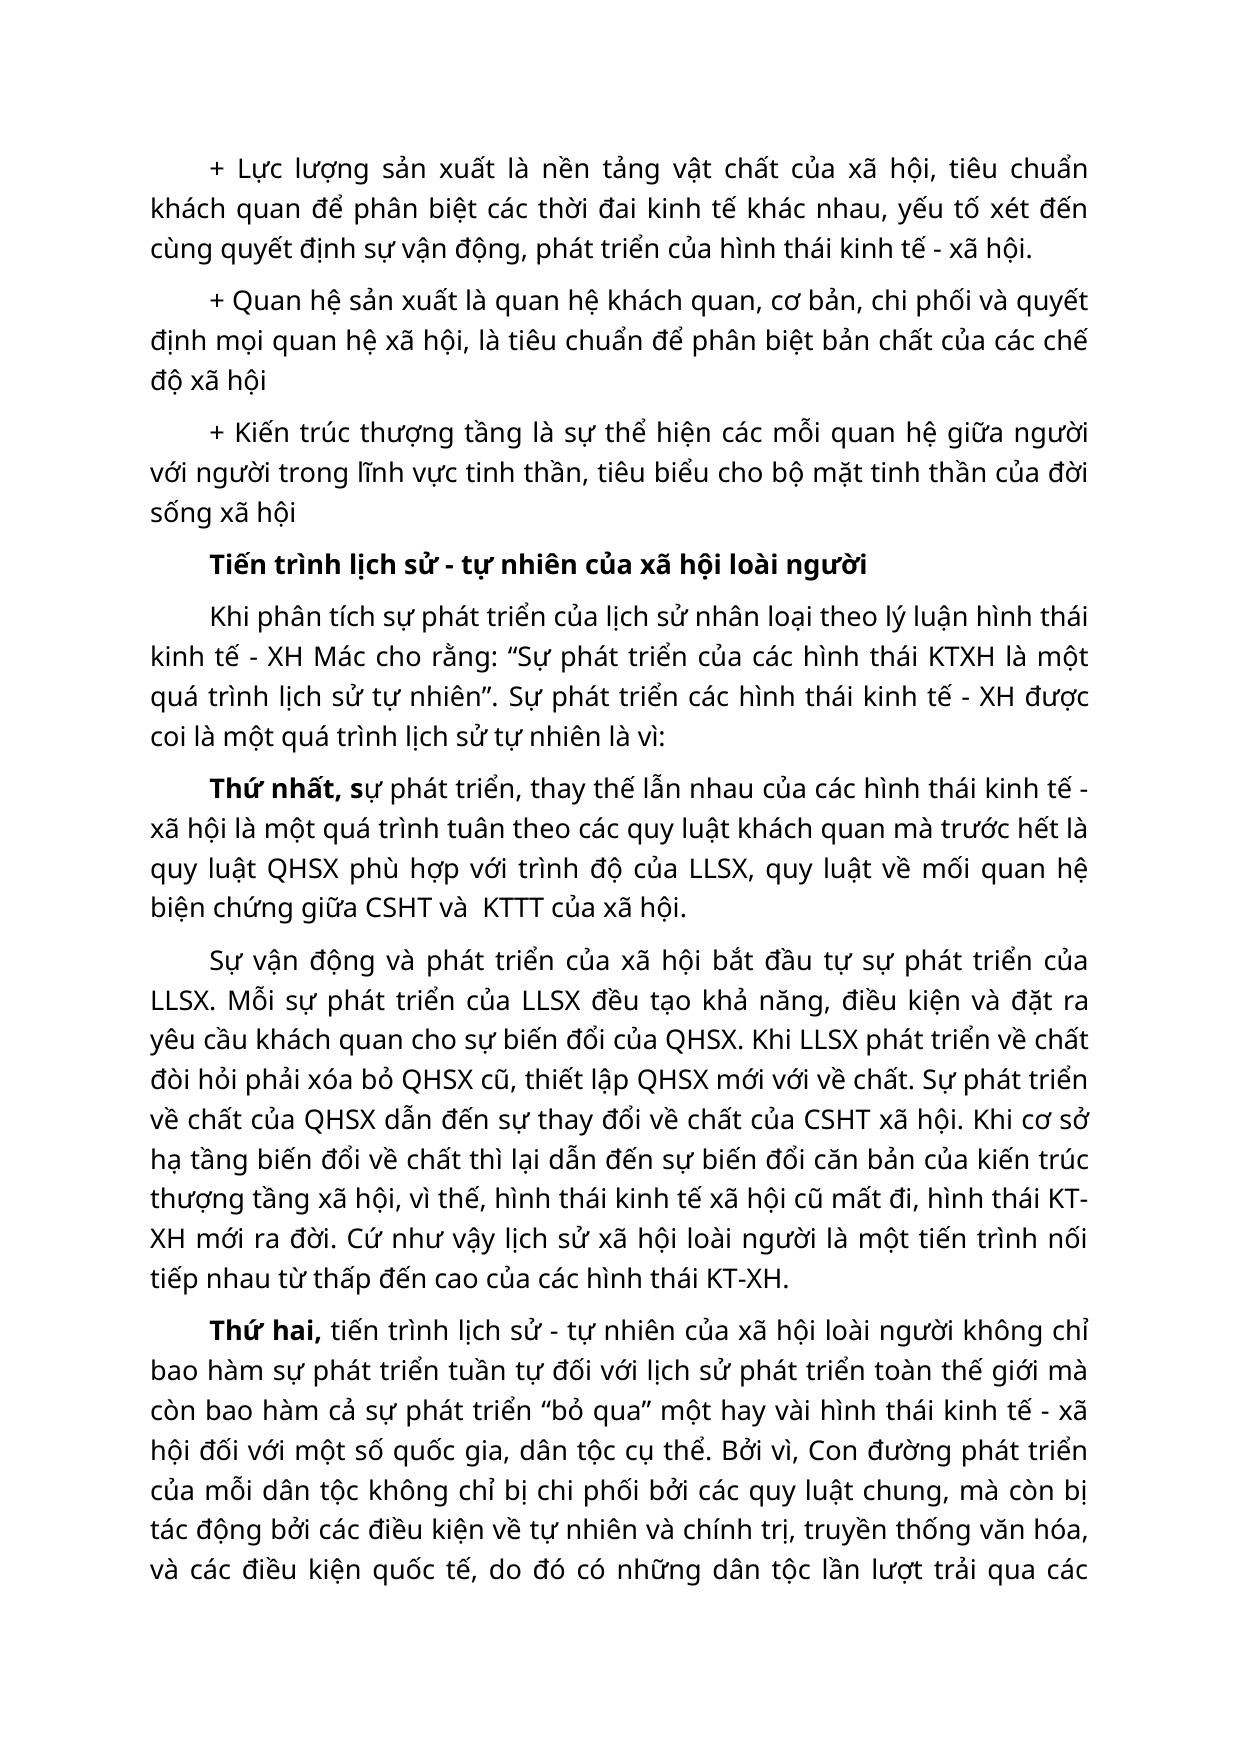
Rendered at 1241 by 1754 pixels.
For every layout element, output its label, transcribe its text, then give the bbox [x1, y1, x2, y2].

text Sự vận động và phát triển của xã hội bắt đầu tự sự phát triển của LLSX. Mỗi sự phát triển của LLSX đều tạo khả năng, điều kiện và đặt ra yêu cầu khách quan cho sự biến đổi của QHSX. Khi LLSX phát triển về chất đòi hỏi phải xóa bỏ QHSX cũ, thiết lập QHSX mới với về chất. Sự phát triển về chất của QHSX dẫn đến sự thay đổi về chất của CSHT xã hội. Khi cơ sở hạ tầng biến đổi về chất thì lại dẫn đến sự biến đổi căn bản của kiến trúc thượng tầng xã hội, vì thế, hình thái kinh tế xã hội cũ mất đi, hình thái KT-XH mới ra đời. Cứ như vậy lịch sử xã hội loài người là một tiến trình nối tiếp nhau từ thấp đến cao của các hình thái KT-XH. [150, 941, 1090, 1296]
text + Kiến trúc thượng tầng là sự thể hiện các mỗi quan hệ giữa người với người trong lĩnh vực tinh thần, tiêu biểu cho bộ mặt tinh thần của đời sống xã hội [150, 414, 1090, 530]
text + Lực lượng sản xuất là nền tảng vật chất của xã hội, tiêu chuẩn khách quan để phân biệt các thời đai kinh tế khác nhau, yếu tố xét đến cùng quyết định sự vận động, phát triển của hình thái kinh tế - xã hội. [150, 150, 1090, 266]
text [150, 1312, 1090, 1587]
text Khi phân tích sự phát triển của lịch sử nhân loại theo lý luận hình thái kinh tế - XH Mác cho rằng: “Sự phát triển của các hình thái KTXH là một quá trình lịch sử tự nhiên”. Sự phát triển các hình thái kinh tế - XH được coi là một quá trình lịch sử tự nhiên là vì: [150, 598, 1090, 754]
text Thứ nhất, sự phát triển, thay thế lẫn nhau của các hình thái kinh tế - xã hội là một quá trình tuân theo các quy luật khách quan mà trước hết là quy luật QHSX phù hợp với trình độ của LLSX, quy luật về mối quan hệ biện chứng giữa CSHT và KTTT của xã hội. [150, 769, 1090, 926]
text Tiến trình lịch sử - tự nhiên của xã hội loài người [150, 546, 1090, 582]
text + Quan hệ sản xuất là quan hệ khách quan, cơ bản, chi phối và quyết định mọi quan hệ xã hội, là tiêu chuẩn để phân biệt bản chất của các chế độ xã hội [150, 282, 1090, 398]
